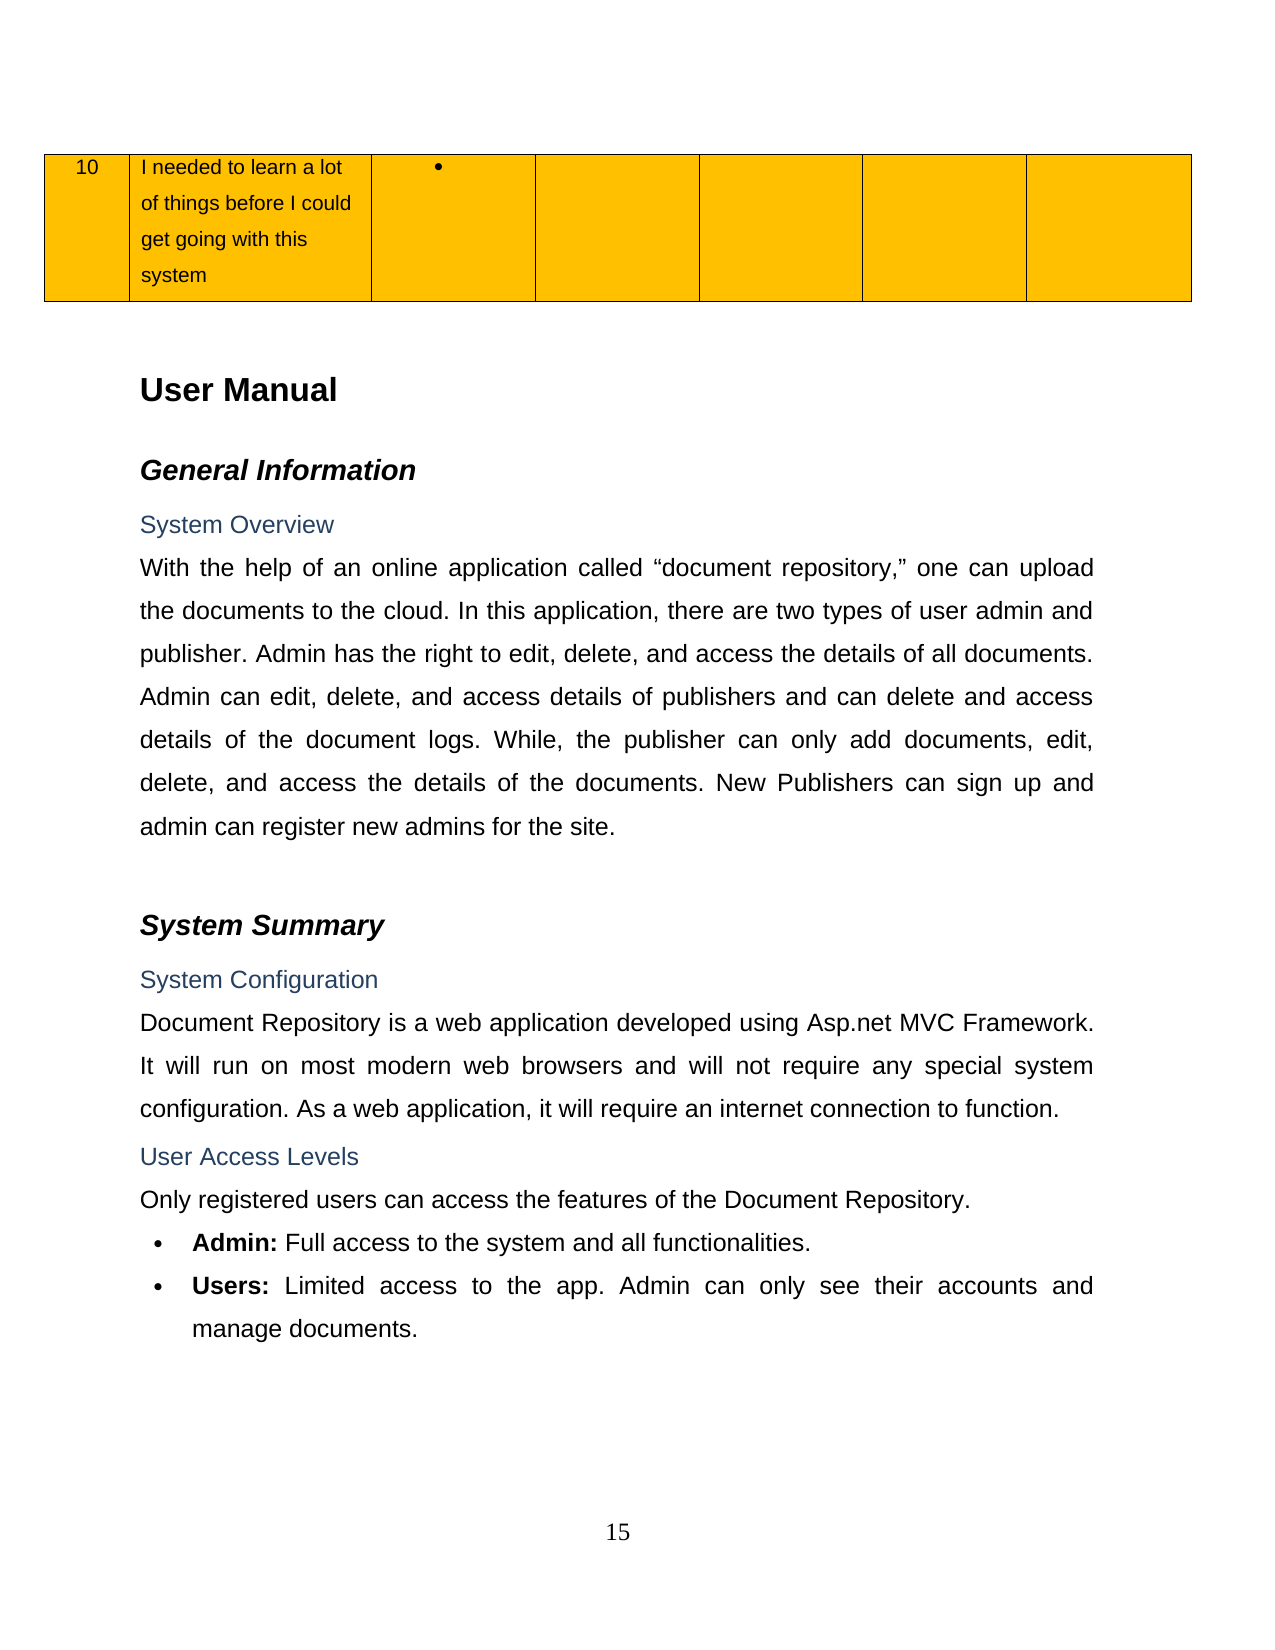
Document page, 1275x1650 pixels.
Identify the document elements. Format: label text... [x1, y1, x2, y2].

table_cell 10 [45, 155, 129, 301]
table_cell [536, 155, 699, 301]
subtitle System Configuration [139, 965, 1096, 994]
text With the help of an online application called “document repository,” one can upload the documents to the cloud. In this application, there are two types of user admin and publisher. Admin has the right to edit, delete, and access the details of all documents. Admin can edit, delete, and access details of publishers and can delete and access details of the document logs. While, the publisher can only add documents, edit, delete, and access the details of the documents. New Publishers can sign up and admin can register new admins for the site. [139, 553, 1096, 840]
table_cell [863, 155, 1026, 301]
table_cell [1027, 155, 1191, 301]
table_cell I needed to learn a lot of things before I could get going with this system [130, 155, 371, 301]
subtitle General Information [139, 453, 1096, 487]
text Document Repository is a web application developed using Asp.net MVC Framework. It will run on most modern web browsers and will not require any special system configuration. As a web application, it will require an internet connection to function. [139, 1008, 1096, 1123]
subtitle System Overview [139, 509, 1096, 538]
list Users: Limited access to the app. Admin can only see their accounts and manage documents. [154, 1271, 1096, 1343]
table_cell [700, 155, 862, 301]
subtitle User Manual [139, 370, 1096, 409]
table_cell [372, 155, 535, 301]
subtitle System Summary [139, 908, 1096, 942]
text Only registered users can access the features of the Document Repository. [139, 1185, 1096, 1213]
list Admin: Full access to the system and all functionalities. [154, 1228, 1096, 1257]
subtitle User Access Levels [139, 1142, 1096, 1170]
